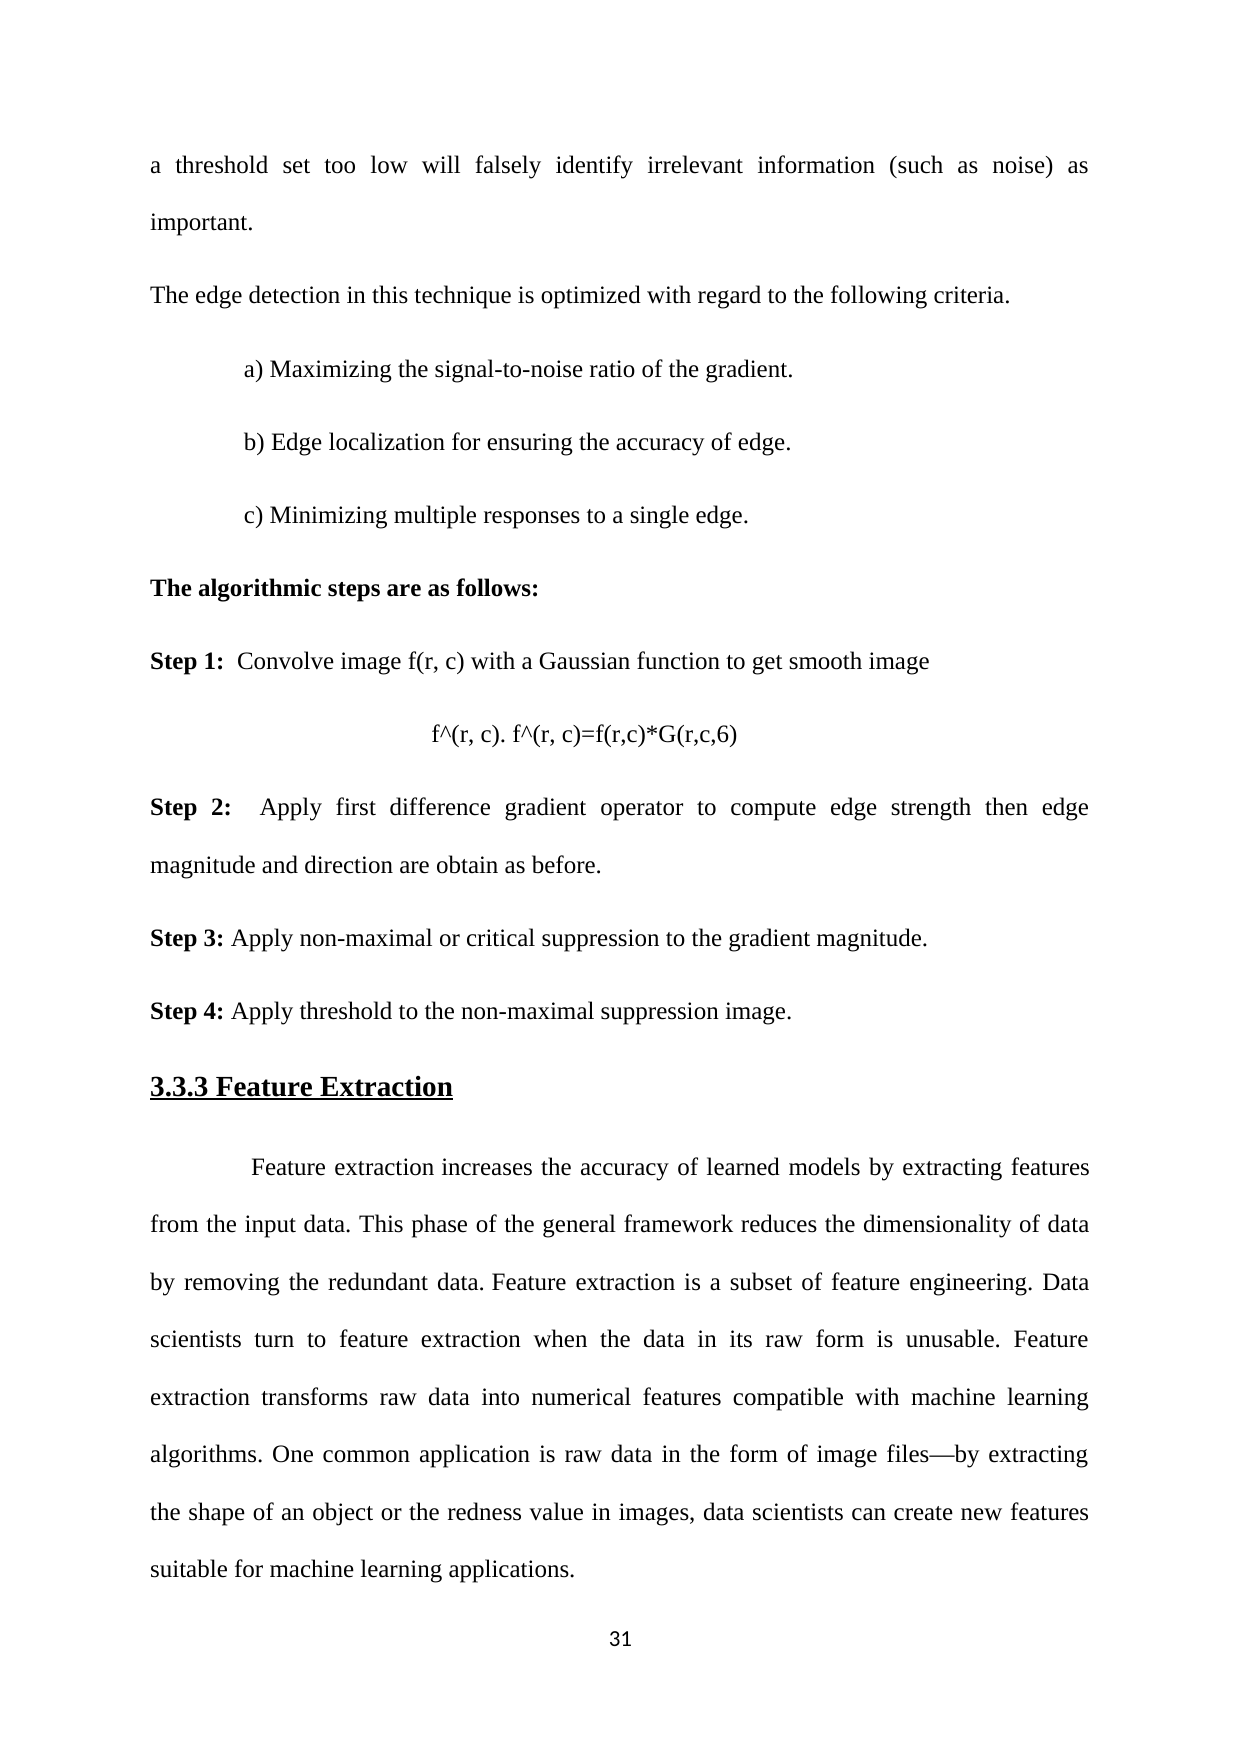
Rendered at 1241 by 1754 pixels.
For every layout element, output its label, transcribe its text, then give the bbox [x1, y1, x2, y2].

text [150, 150, 1090, 236]
text c) Minimizing multiple responses to a single edge. [150, 500, 1090, 529]
text Step 2: Apply first difference gradient operator to compute edge strength then edge magnitude and direction are obtain as before. [150, 792, 1090, 879]
text b) Edge localization for ensuring the accuracy of edge. [150, 427, 1090, 456]
text Step 1: Convolve image f(r, c) with a Gaussian function to get smooth image [150, 646, 1090, 675]
text Step 4: Apply threshold to the non-maximal suppression image. [150, 996, 1090, 1025]
text f^(r, c). f^(r, c)=f(r,c)*G(r,c,6) [150, 719, 1090, 748]
text The algorithmic steps are as follows: [150, 573, 1090, 602]
text Step 3: Apply non-maximal or critical suppression to the gradient magnitude. [150, 923, 1090, 952]
text The edge detection in this technique is optimized with regard to the following criteria. [150, 281, 1090, 309]
text 3.3.3 Feature Extraction [150, 1069, 1090, 1103]
text a) Maximizing the signal-to-noise ratio of the gradient. [150, 354, 1090, 382]
text Feature extraction increases the accuracy of learned models by extracting features from the input data. This phase of the general framework reduces the dimensionality of data by removing the redundant data. Feature extraction is a subset of feature engineering. Data scientists turn to feature extraction when the data in its raw form is unusable. Feature extraction transforms raw data into numerical features compatible with machine learning algorithms. One common application is raw data in the form of image files—by extracting the shape of an object or the redness value in images, data scientists can create new features suitable for machine learning applications. [150, 1152, 1090, 1583]
